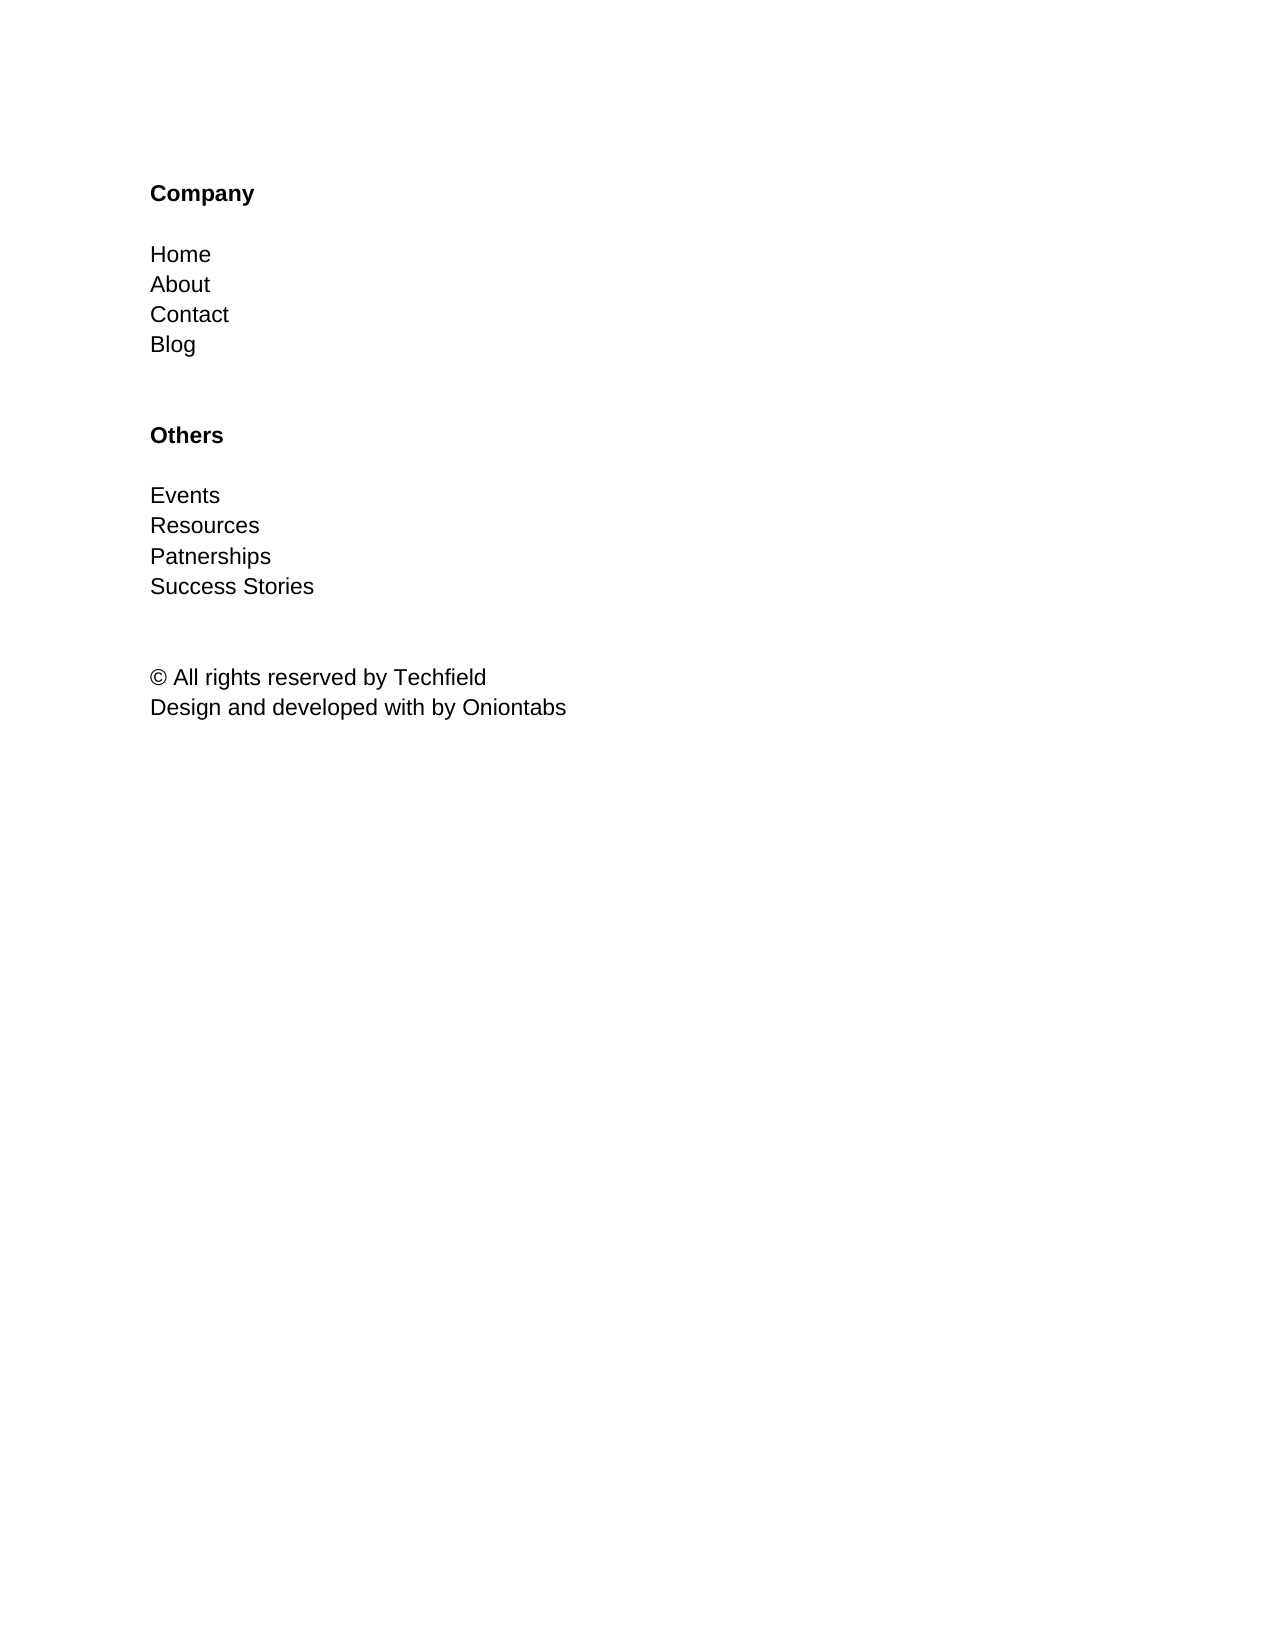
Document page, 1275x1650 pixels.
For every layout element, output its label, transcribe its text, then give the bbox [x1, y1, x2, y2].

text Contact [150, 301, 1125, 327]
text Resources [150, 512, 1125, 539]
text About [150, 271, 1125, 297]
text © All rights reserved by Techfield [150, 663, 1125, 690]
text Success Stories [150, 573, 1125, 599]
text Others [150, 422, 1125, 448]
text Patnerships [150, 543, 1125, 569]
text Blog [150, 331, 1125, 358]
text Company [150, 180, 1125, 207]
text Home [150, 241, 1125, 267]
text Design and developed with by Oniontabs [150, 694, 1125, 720]
text Events [150, 482, 1125, 509]
